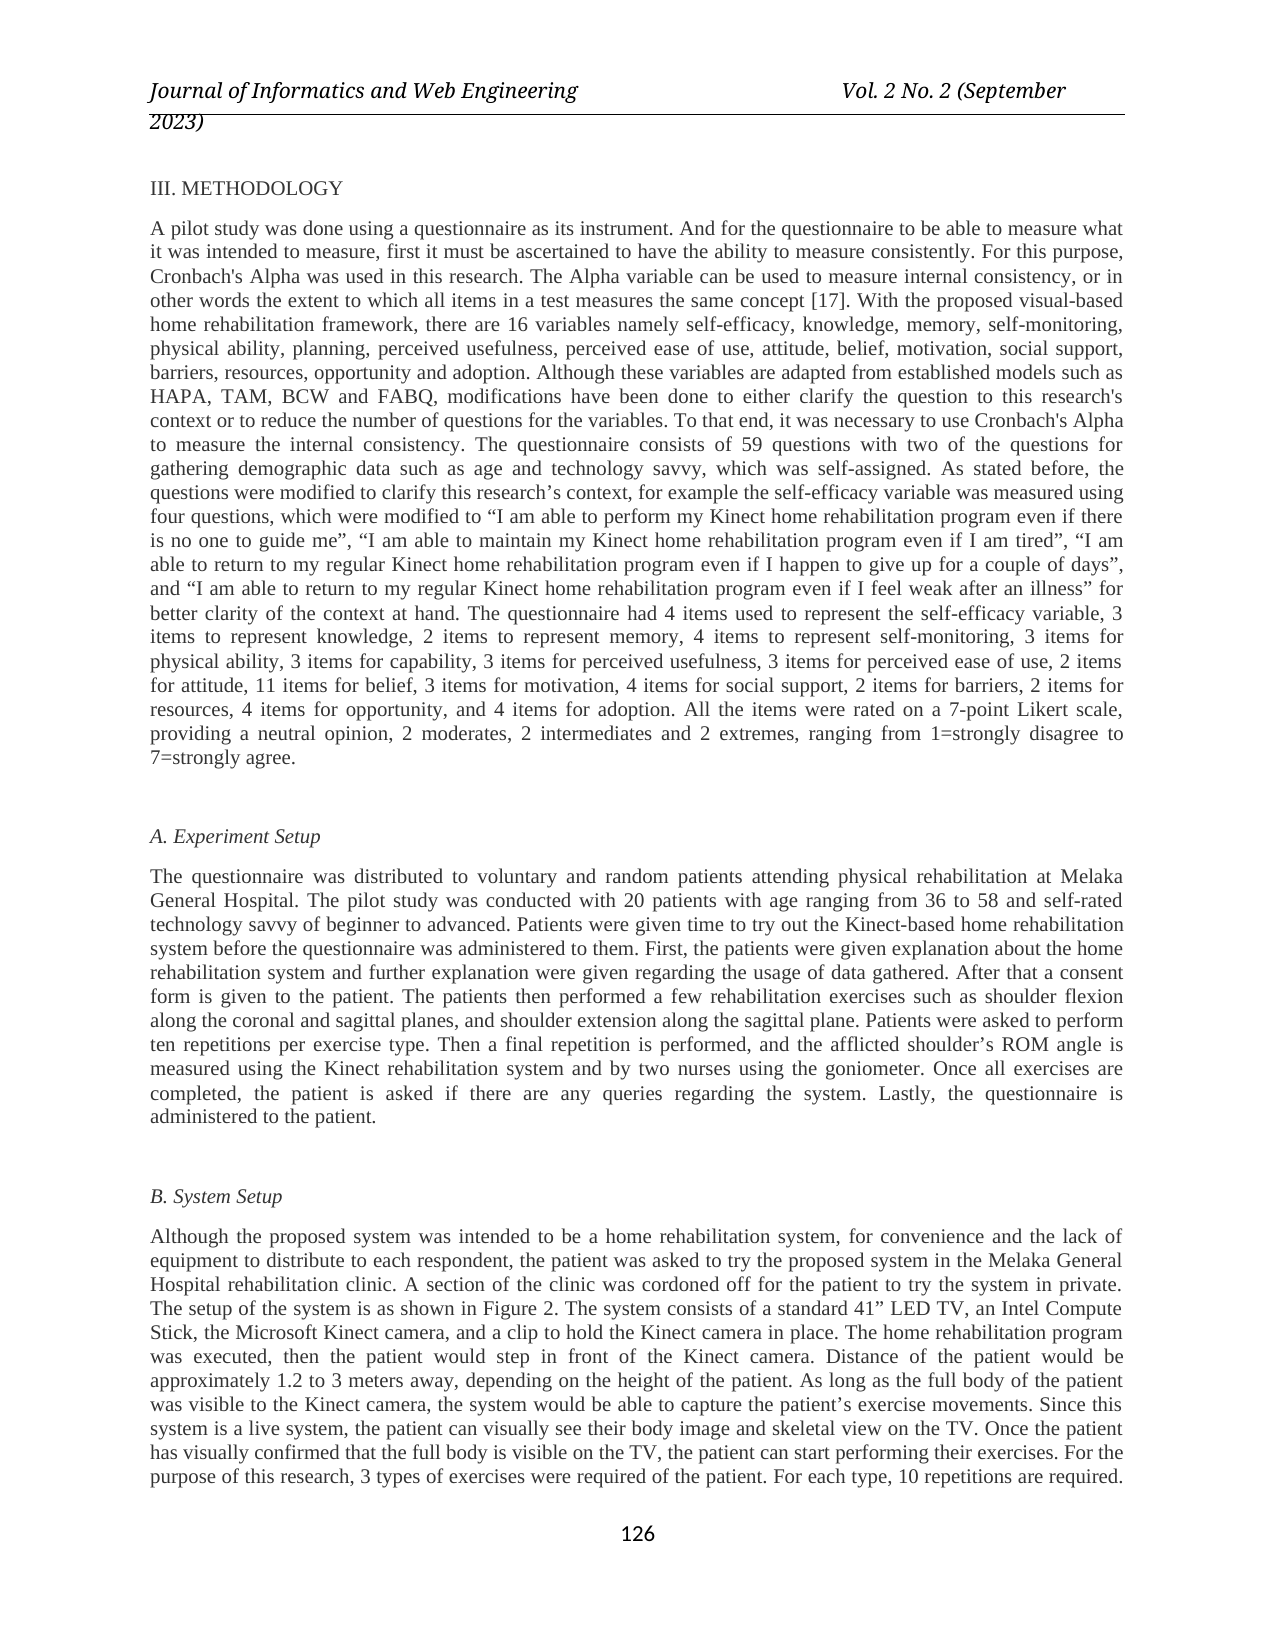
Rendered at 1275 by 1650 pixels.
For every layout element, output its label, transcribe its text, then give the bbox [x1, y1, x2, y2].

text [150, 1223, 1125, 1488]
text B. System Setup [150, 1184, 1125, 1208]
text III. METHODOLOGY [150, 176, 1125, 200]
text The questionnaire was distributed to voluntary and random patients attending physical rehabilitation at Melaka General Hospital. The pilot study was conducted with 20 patients with age ranging from 36 to 58 and self-rated technology savvy of beginner to advanced. Patients were given time to try out the Kinect-based home rehabilitation system before the questionnaire was administered to them. First, the patients were given explanation about the home rehabilitation system and further explanation were given regarding the usage of data gathered. After that a consent form is given to the patient. The patients then performed a few rehabilitation exercises such as shoulder flexion along the coronal and sagittal planes, and shoulder extension along the sagittal plane. Patients were asked to perform ten repetitions per exercise type. Then a final repetition is performed, and the afflicted shoulder’s ROM angle is measured using the Kinect rehabilitation system and by two nurses using the goniometer. Once all exercises are completed, the patient is asked if there are any queries regarding the system. Lastly, the questionnaire is administered to the patient. [150, 864, 1125, 1128]
text A pilot study was done using a questionnaire as its instrument. And for the questionnaire to be able to measure what it was intended to measure, first it must be ascertained to have the ability to measure consistently. For this purpose, Cronbach's Alpha was used in this research. The Alpha variable can be used to measure internal consistency, or in other words the extent to which all items in a test measures the same concept [17]. With the proposed visual-based home rehabilitation framework, there are 16 variables namely self-efficacy, knowledge, memory, self-monitoring, physical ability, planning, perceived usefulness, perceived ease of use, attitude, belief, motivation, social support, barriers, resources, opportunity and adoption. Although these variables are adapted from established models such as HAPA, TAM, BCW and FABQ, modifications have been done to either clarify the question to this research's context or to reduce the number of questions for the variables. To that end, it was necessary to use Cronbach's Alpha to measure the internal consistency. The questionnaire consists of 59 questions with two of the questions for gathering demographic data such as age and technology savvy, which was self-assigned. As stated before, the questions were modified to clarify this research’s context, for example the self-efficacy variable was measured using four questions, which were modified to “I am able to perform my Kinect home rehabilitation program even if there is no one to guide me”, “I am able to maintain my Kinect home rehabilitation program even if I am tired”, “I am able to return to my regular Kinect home rehabilitation program even if I happen to give up for a couple of days”, and “I am able to return to my regular Kinect home rehabilitation program even if I feel weak after an illness” for better clarity of the context at hand. The questionnaire had 4 items used to represent the self-efficacy variable, 3 items to represent knowledge, 2 items to represent memory, 4 items to represent self-monitoring, 3 items for physical ability, 3 items for capability, 3 items for perceived usefulness, 3 items for perceived ease of use, 2 items for attitude, 11 items for belief, 3 items for motivation, 4 items for social support, 2 items for barriers, 2 items for resources, 4 items for opportunity, and 4 items for adoption. All the items were rated on a 7-point Likert scale, providing a neutral opinion, 2 moderates, 2 intermediates and 2 extremes, ranging from 1=strongly disagree to 7=strongly agree. [150, 215, 1125, 769]
text A. Experiment Setup [150, 824, 1125, 848]
